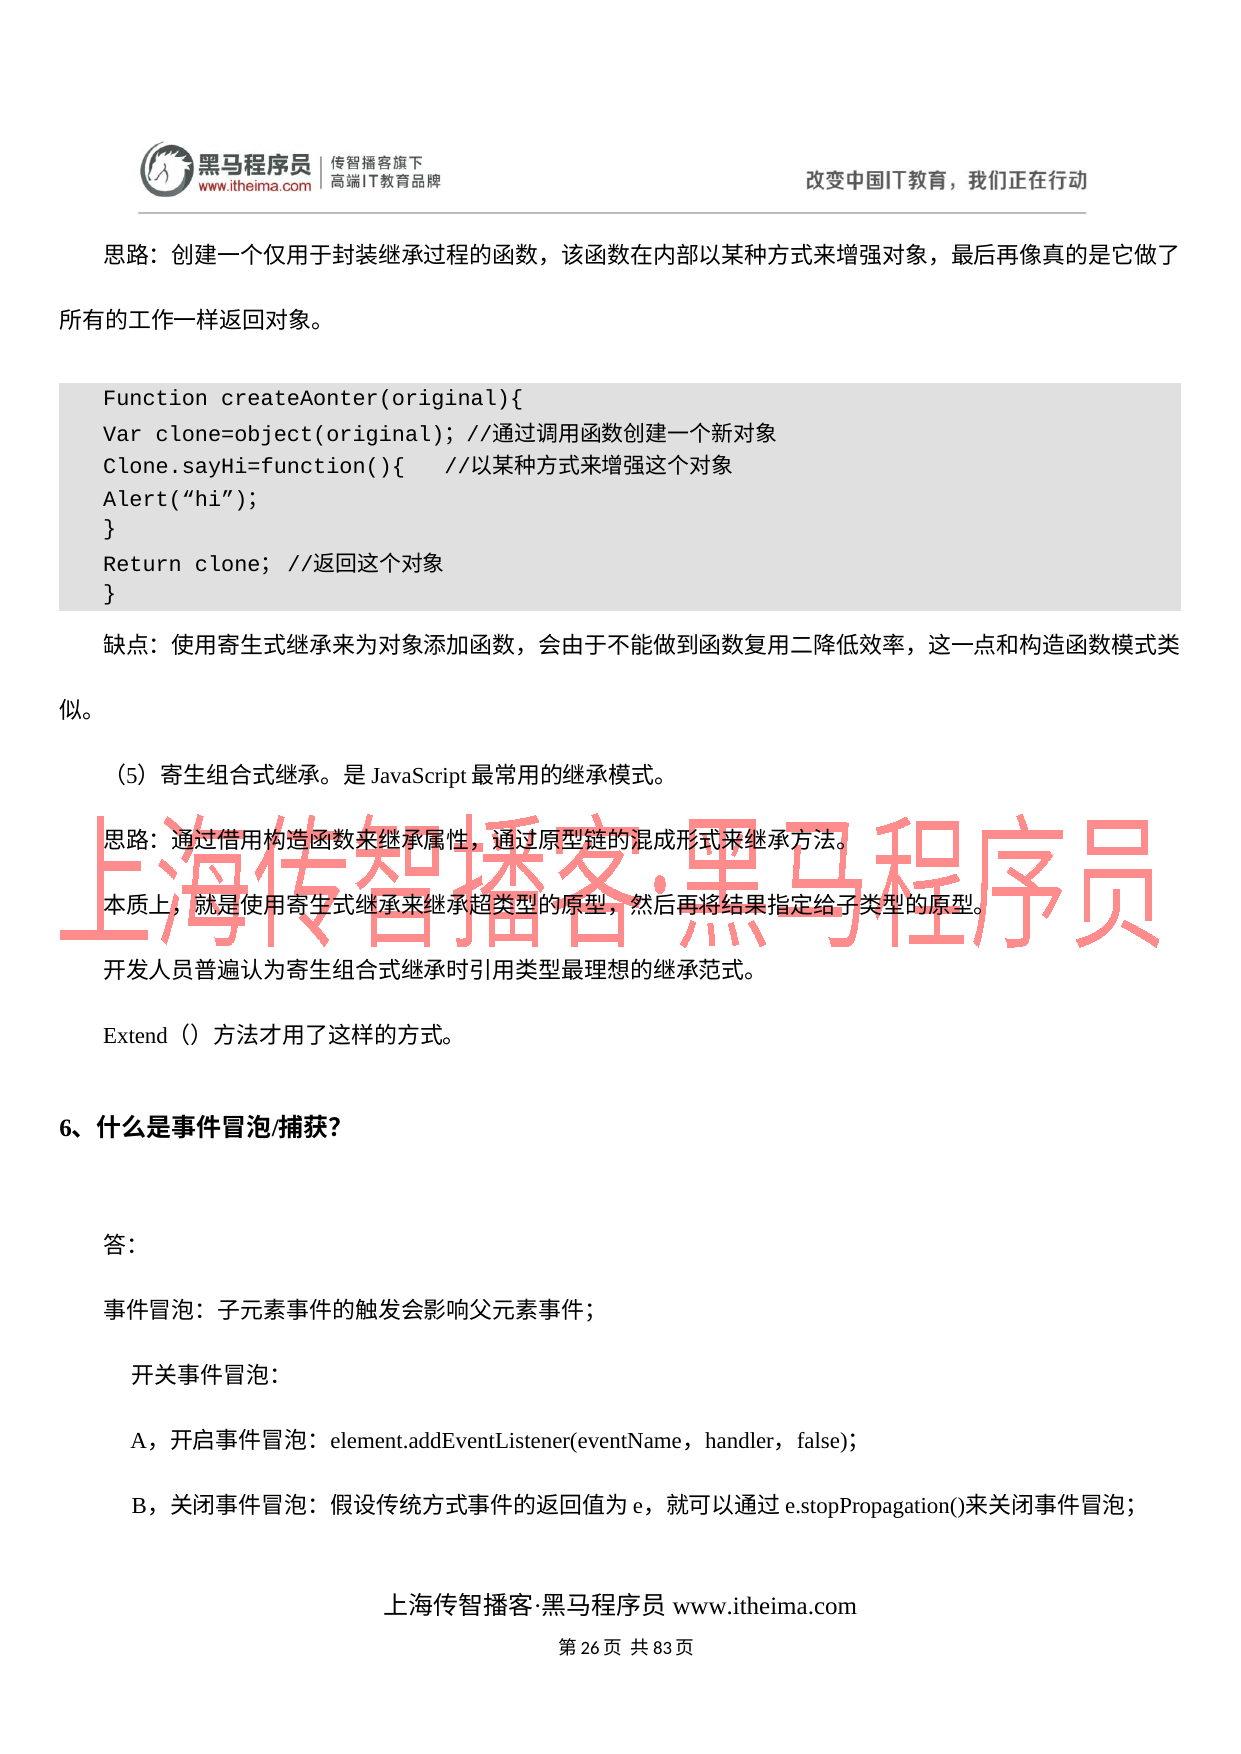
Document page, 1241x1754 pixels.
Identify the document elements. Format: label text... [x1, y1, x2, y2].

text 答： [59, 1211, 1181, 1276]
text } [59, 578, 1181, 611]
text Alert(“hi”)； [59, 481, 1181, 513]
text 思路：通过借用构造函数来继承属性，通过原型链的混成形式来继承方法。 [59, 806, 1181, 871]
text Function createAonter(original){ [59, 383, 1181, 416]
text 缺点：使用寄生式继承来为对象添加函数，会由于不能做到函数复用二降低效率，这一点和构造函数模式类似。 [59, 611, 1181, 741]
text Clone.sayHi=function(){ //以某种方式来增强这个对象 [59, 448, 1181, 481]
text Var clone=object(original)；//通过调用函数创建一个新对象 [59, 416, 1181, 448]
text B，关闭事件冒泡：假设传统方式事件的返回值为e，就可以通过e.stopPropagation()来关闭事件冒泡； [59, 1471, 1181, 1536]
text （5）寄生组合式继承。是JavaScript最常用的继承模式。 [59, 741, 1181, 806]
text A，开启事件冒泡：element.addEventListener(eventName，handler，false)； [59, 1406, 1181, 1471]
text } [59, 513, 1181, 546]
text 思路：创建一个仅用于封装继承过程的函数，该函数在内部以某种方式来增强对象，最后再像真的是它做了所有的工作一样返回对象。 [59, 221, 1181, 351]
text Return clone； //返回这个对象 [59, 546, 1181, 578]
text 开关事件冒泡： [59, 1341, 1181, 1406]
subtitle 6、什么是事件冒泡/捕获？ [59, 1093, 1181, 1158]
text 开发人员普遍认为寄生组合式继承时引用类型最理想的继承范式。 [59, 936, 1181, 1001]
text Extend（）方法才用了这样的方式。 [59, 1001, 1181, 1066]
picture [59, 70, 1180, 221]
text 本质上，就是使用寄生式继承来继承超类型的原型，然后再将结果指定给子类型的原型。 [59, 871, 1181, 936]
text 事件冒泡：子元素事件的触发会影响父元素事件； [59, 1276, 1181, 1341]
